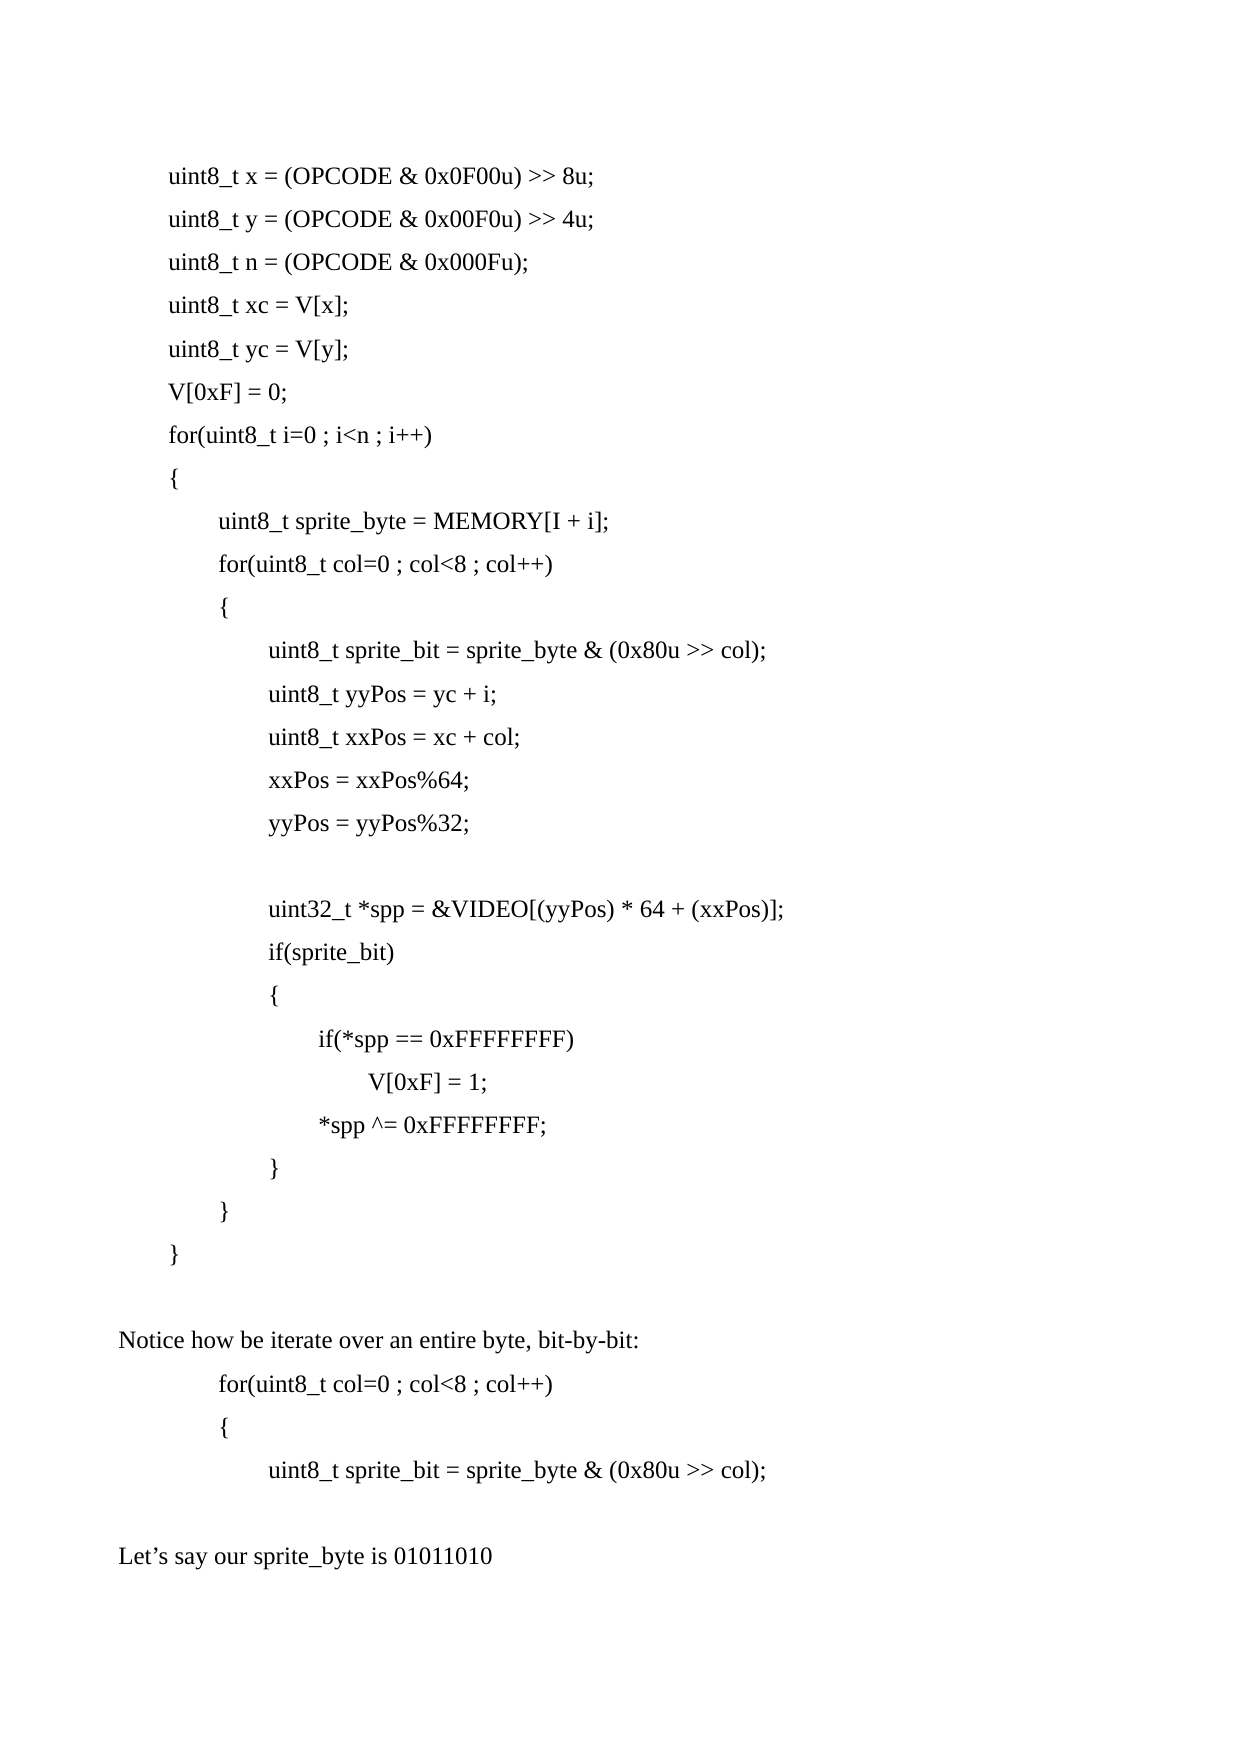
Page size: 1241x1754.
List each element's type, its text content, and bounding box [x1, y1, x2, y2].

text { [118, 981, 1122, 1009]
text uint8_t sprite_bit = sprite_byte & (0x80u >> col); [118, 1455, 1122, 1484]
text for(uint8_t col=0 ; col<8 ; col++) [118, 549, 1122, 578]
text uint8_t sprite_byte = MEMORY[I + i]; [118, 506, 1122, 535]
text if(*spp == 0xFFFFFFFF) [118, 1024, 1122, 1052]
text if(sprite_bit) [118, 937, 1122, 966]
text uint8_t y = (OPCODE & 0x00F0u) >> 4u; [118, 204, 1122, 233]
text uint8_t yyPos = yc + i; [118, 679, 1122, 707]
text { [118, 592, 1122, 621]
text } [118, 1153, 1122, 1182]
text uint8_t yc = V[y]; [118, 334, 1122, 362]
text } [118, 1239, 1122, 1268]
text { [118, 1412, 1122, 1441]
text V[0xF] = 1; [118, 1067, 1122, 1096]
text V[0xF] = 0; [118, 377, 1122, 406]
text yyPos = yyPos%32; [118, 808, 1122, 837]
text Notice how be iterate over an entire byte, bit-by-bit: [118, 1326, 1122, 1354]
text uint8_t n = (OPCODE & 0x000Fu); [118, 247, 1122, 276]
text uint8_t xc = V[x]; [118, 291, 1122, 319]
text for(uint8_t col=0 ; col<8 ; col++) [118, 1369, 1122, 1397]
text for(uint8_t i=0 ; i<n ; i++) [118, 420, 1122, 449]
text Let’s say our sprite_byte is 01011010 [118, 1541, 1122, 1570]
text uint8_t x = (OPCODE & 0x0F00u) >> 8u; [118, 161, 1122, 190]
text uint32_t *spp = &VIDEO[(yyPos) * 64 + (xxPos)]; [118, 894, 1122, 923]
text { [118, 463, 1122, 492]
text uint8_t sprite_bit = sprite_byte & (0x80u >> col); [118, 636, 1122, 664]
text uint8_t xxPos = xc + col; [118, 722, 1122, 751]
text } [118, 1196, 1122, 1225]
text xxPos = xxPos%64; [118, 765, 1122, 794]
text *spp ^= 0xFFFFFFFF; [118, 1110, 1122, 1139]
